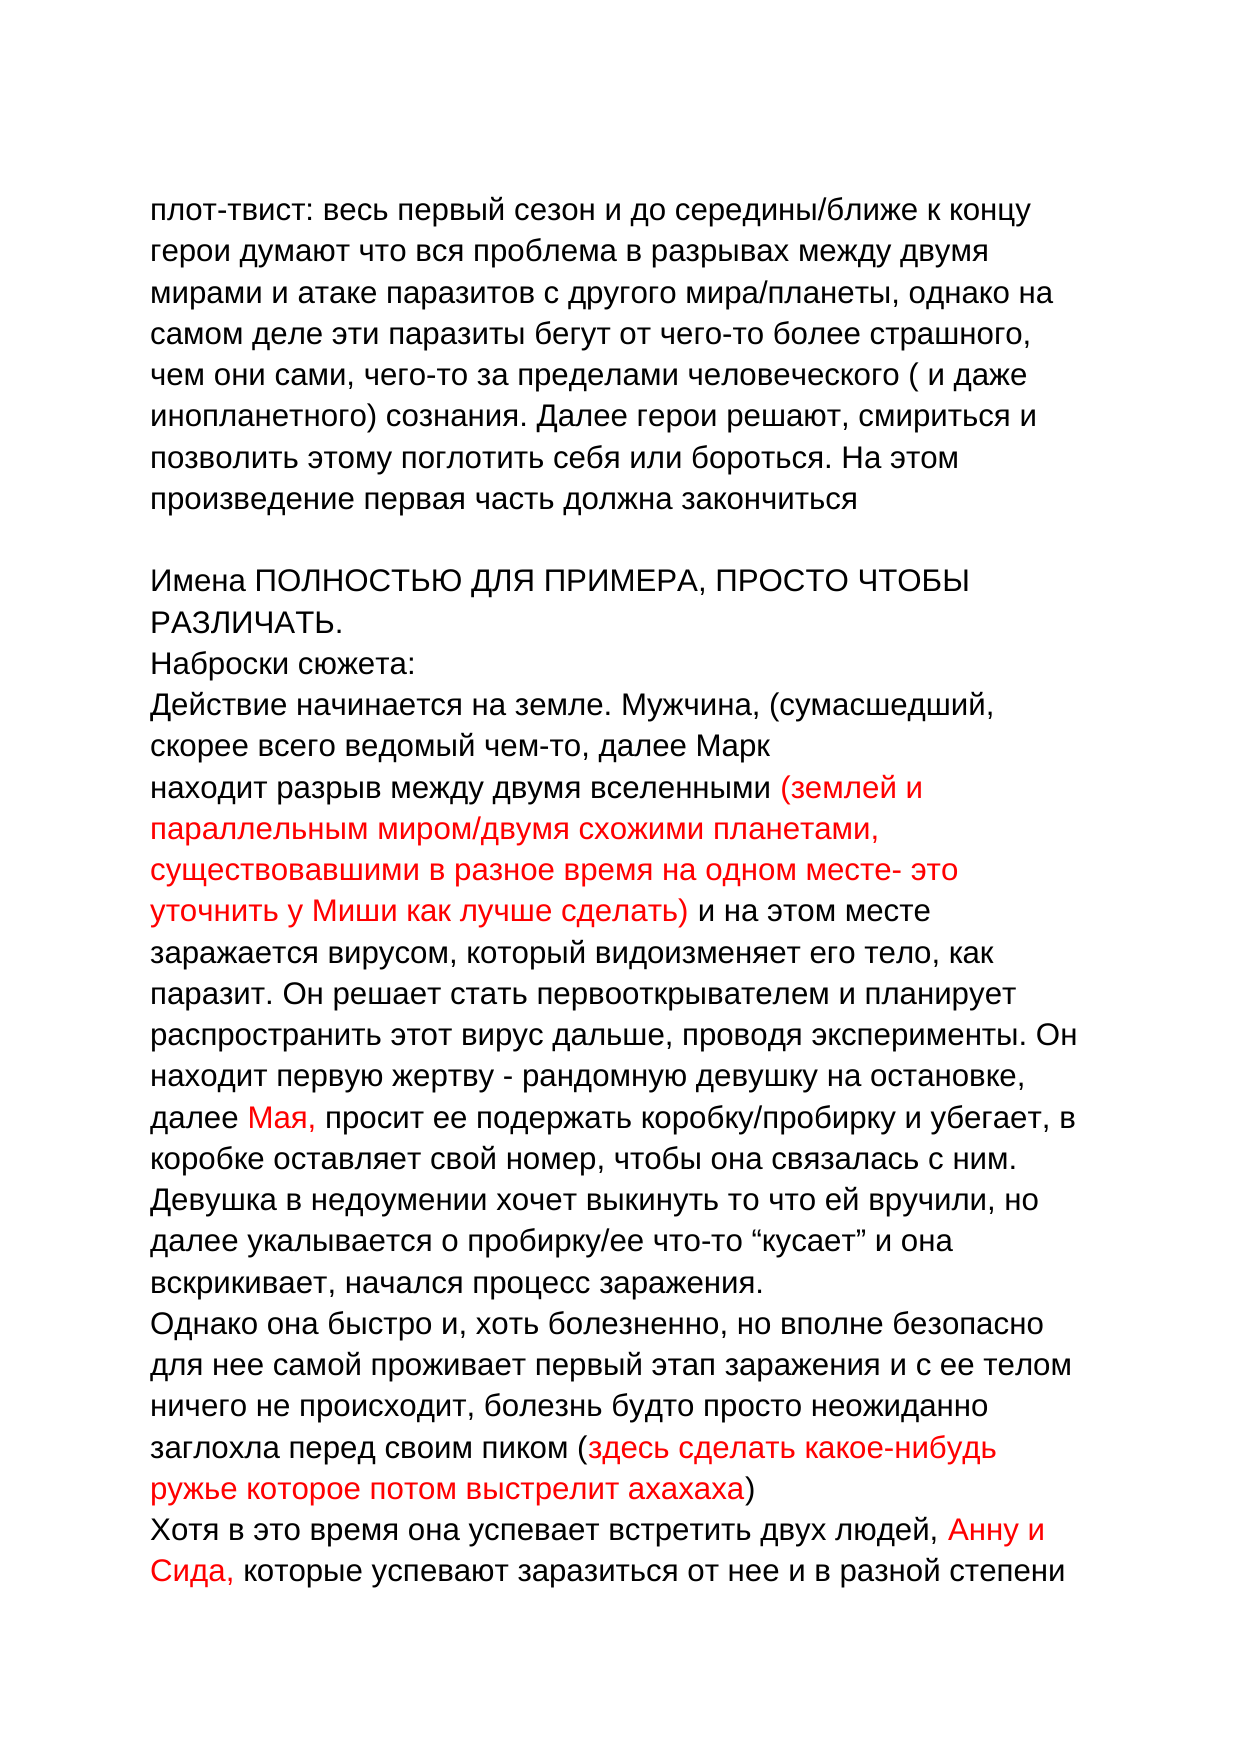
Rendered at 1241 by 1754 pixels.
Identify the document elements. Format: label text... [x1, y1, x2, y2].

text находит разрыв между двумя вселенными (землей и параллельным миром/двумя схожими планетами, существовавшими в разное время на одном месте- это уточнить у Миши как лучше сделать) и на этом месте заражается вирусом, который видоизменяет его тело, как паразит. Он решает стать первооткрывателем и планирует распространить этот вирус дальше, проводя эксперименты. Он находит первую жертву - рандомную девушку на остановке, далее Мая, просит ее подержать коробку/пробирку и убегает, в коробке оставляет свой номер, чтобы она связалась с ним. Девушка в недоумении хочет выкинуть то что ей вручили, но далее укалывается о пробирку/ее что-то “кусает” и она вскрикивает, начался процесс заражения. [150, 769, 1090, 1300]
text Имена ПОЛНОСТЬЮ ДЛЯ ПРИМЕРА, ПРОСТО ЧТОБЫ РАЗЛИЧАТЬ. [150, 562, 1090, 640]
text плот-твист: весь первый сезон и до середины/ближе к концу герои думают что вся проблема в разрывах между двумя мирами и атаке паразитов с другого мира/планеты, однако на самом деле эти паразиты бегут от чего-то более страшного, чем они сами, чего-то за пределами человеческого ( и даже инопланетного) сознания. Далее герои решают, смириться и позволить этому поглотить себя или бороться. На этом произведение первая часть должна закончиться [150, 191, 1090, 516]
text Действие начинается на земле. Мужчина, (сумасшедший, скорее всего ведомый чем-то, далее Марк [150, 686, 1090, 763]
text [150, 1511, 1090, 1588]
text Однако она быстро и, хоть болезненно, но вполне безопасно для нее самой проживает первый этап заражения и с ее телом ничего не происходит, болезнь будто просто неожиданно заглохла перед своим пиком (здесь сделать какое-нибудь ружье которое потом выстрелит ахахаха) [150, 1305, 1090, 1506]
text Наброски сюжета: [150, 645, 1090, 681]
